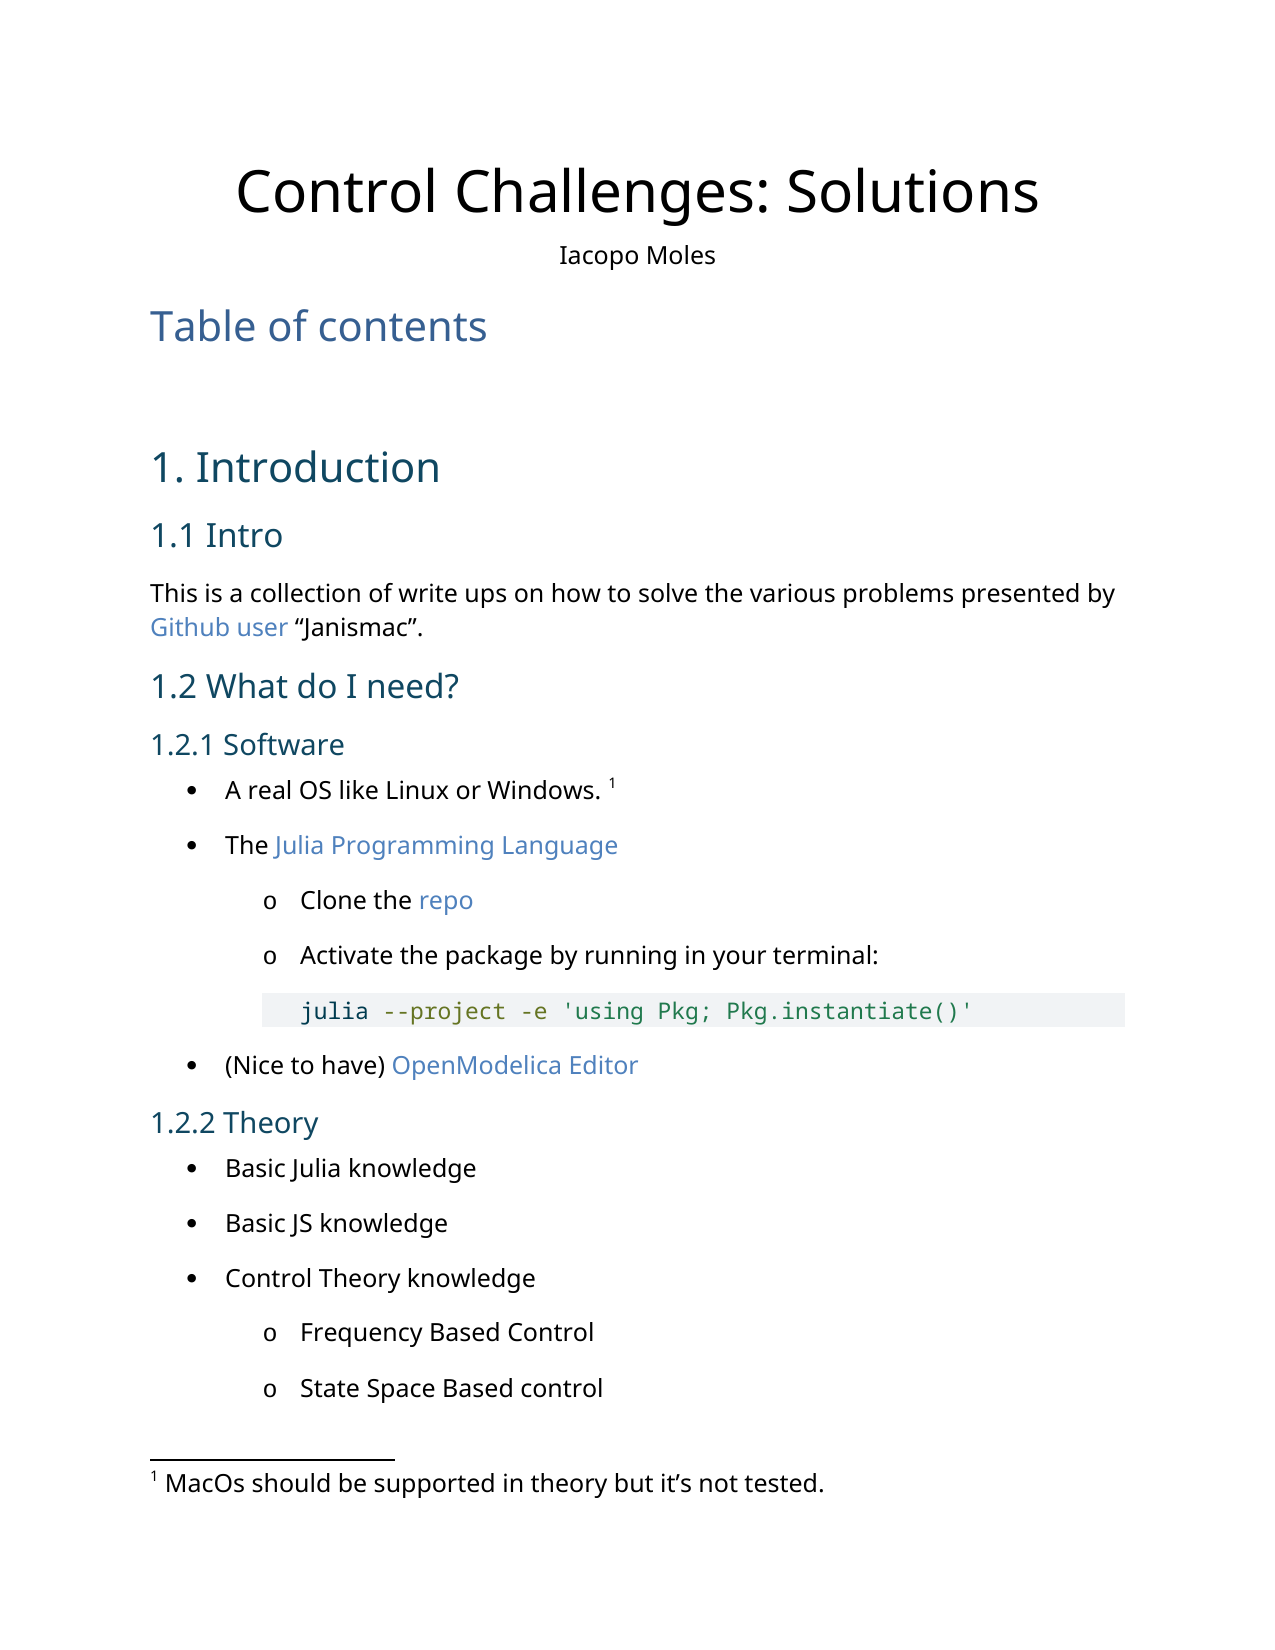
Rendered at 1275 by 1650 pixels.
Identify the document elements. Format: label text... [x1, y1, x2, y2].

text This is a collection of write ups on how to solve the various problems presented by Github user “Janismac”. [150, 576, 1125, 644]
list Frequency Based Control [262, 1315, 1125, 1349]
title Control Challenges: Solutions [150, 150, 1125, 229]
list Basic JS knowledge [187, 1205, 1125, 1239]
list A real OS like Linux or Windows. [187, 773, 1125, 807]
list Basic Julia knowledge [187, 1150, 1125, 1184]
list State Space Based control [262, 1370, 1125, 1404]
text Iacopo Moles [150, 238, 1125, 272]
subtitle 1.2 What do I need? [150, 662, 1125, 708]
subtitle 1.1 Intro [150, 511, 1125, 557]
list Activate the package by running in your terminal: [262, 937, 1125, 972]
subtitle 1.2.2 Theory [150, 1102, 1125, 1142]
list The Julia Programming Language [187, 827, 1125, 862]
list Clone the repo [262, 882, 1125, 917]
list (Nice to have) OpenModelica Editor [187, 1047, 1125, 1082]
list Control Theory knowledge [187, 1260, 1125, 1294]
list julia --project -e 'using Pkg; Pkg.instantiate()' [262, 993, 1125, 1027]
subtitle 1.2.1 Software [150, 724, 1125, 764]
subtitle 1. Introduction [150, 438, 1125, 495]
